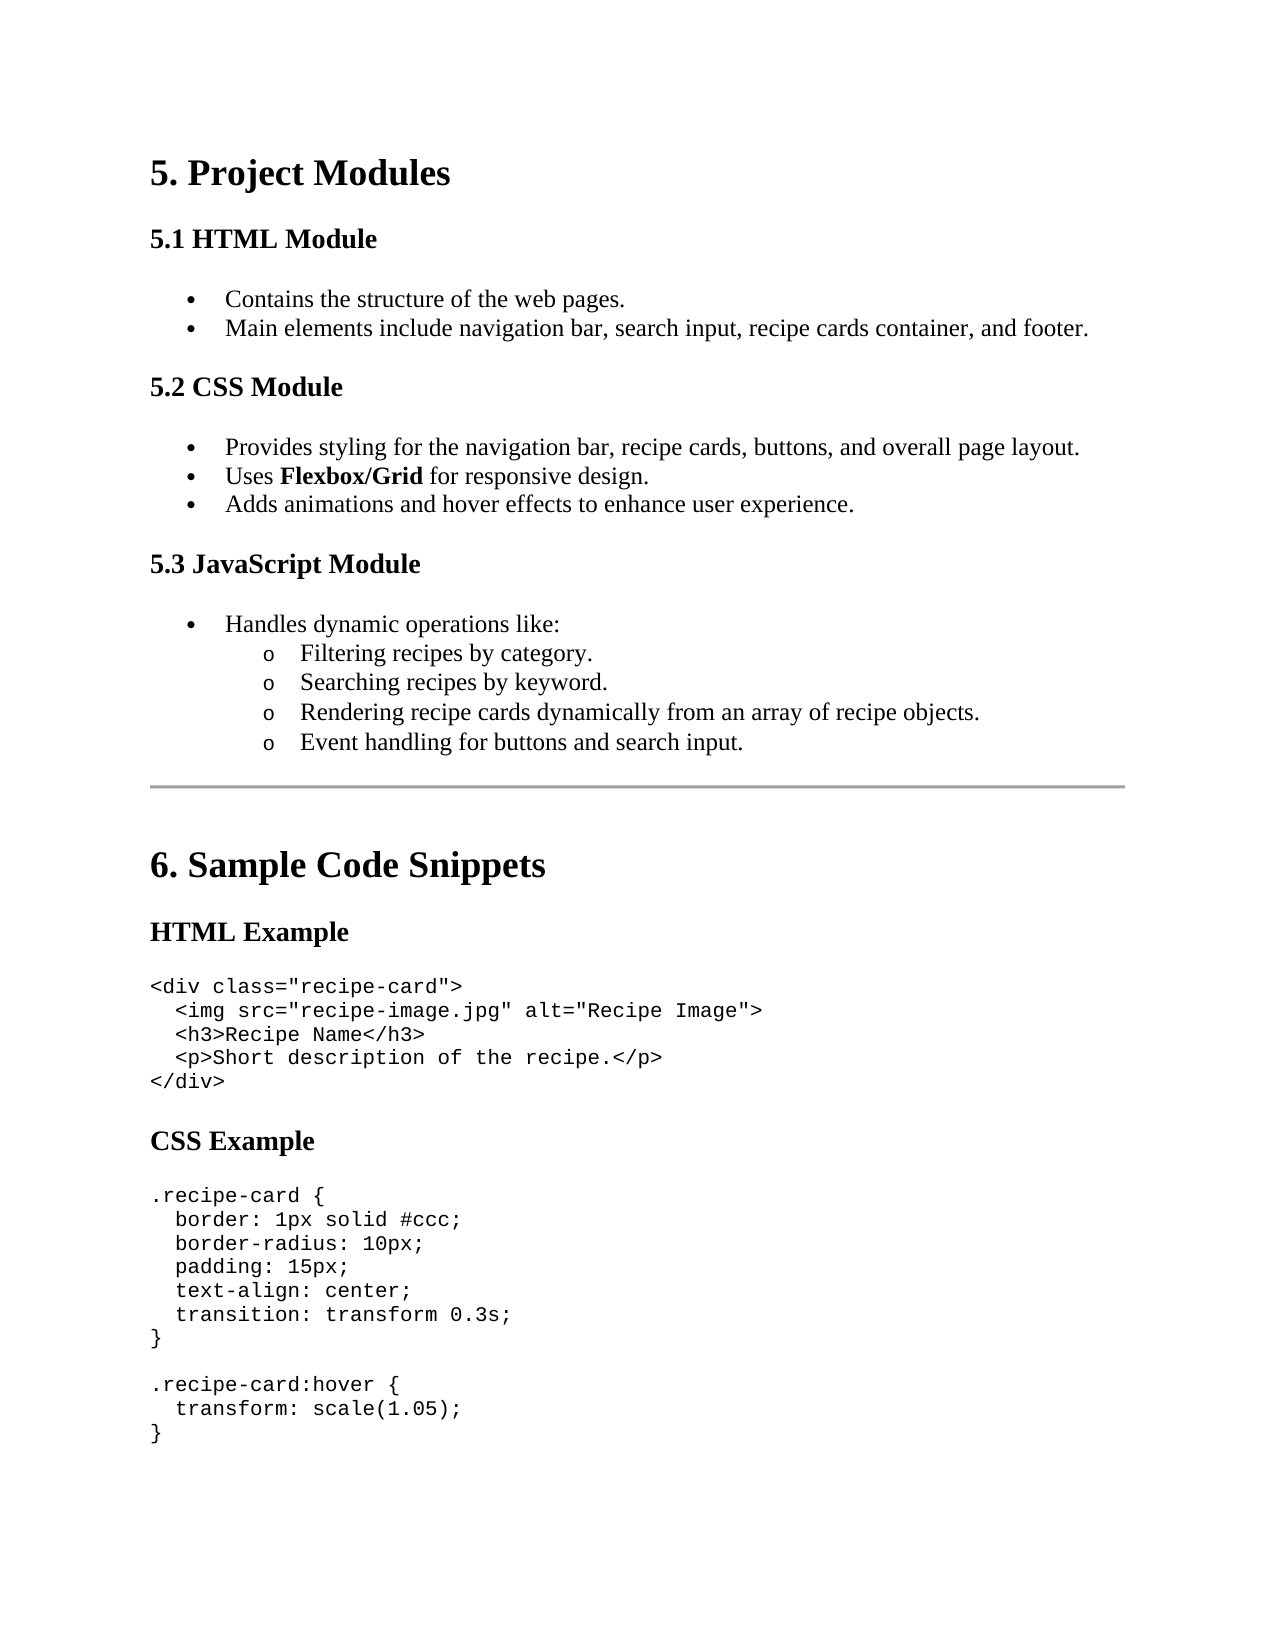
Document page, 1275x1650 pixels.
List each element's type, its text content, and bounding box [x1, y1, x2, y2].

text 5.2 CSS Module [150, 371, 1125, 403]
text HTML Example [150, 915, 1125, 947]
text .recipe-card:hover { [150, 1374, 1125, 1398]
text border: 1px solid #ccc; [150, 1209, 1125, 1233]
text <img src="recipe-image.jpg" alt="Recipe Image"> [150, 1000, 1125, 1024]
list Main elements include navigation bar, search input, recipe cards container, and footer. [187, 313, 1125, 341]
text </div> [150, 1071, 1125, 1094]
text transform: scale(1.05); [150, 1398, 1125, 1422]
text } [150, 1327, 1125, 1351]
list Adds animations and hover effects to enhance user experience. [187, 489, 1125, 518]
list Event handling for buttons and search input. [262, 727, 1125, 756]
text 6. Sample Code Snippets [150, 842, 1125, 886]
list Searching recipes by keyword. [262, 667, 1125, 697]
text 5. Project Modules [150, 150, 1125, 193]
list Rendering recipe cards dynamically from an array of recipe objects. [262, 697, 1125, 727]
text text-align: center; [150, 1280, 1125, 1303]
list Uses Flexbox/Grid for responsive design. [187, 461, 1125, 489]
text <div class="recipe-card"> [150, 976, 1125, 1000]
text border-radius: 10px; [150, 1233, 1125, 1256]
list Handles dynamic operations like: [187, 609, 1125, 638]
text } [150, 1422, 1125, 1445]
list Contains the structure of the web pages. [187, 284, 1125, 313]
text padding: 15px; [150, 1256, 1125, 1280]
list Provides styling for the navigation bar, recipe cards, buttons, and overall page layout. [187, 432, 1125, 461]
list Filtering recipes by category. [262, 638, 1125, 667]
text .recipe-card { [150, 1185, 1125, 1209]
text CSS Example [150, 1124, 1125, 1156]
text <h3>Recipe Name</h3> [150, 1024, 1125, 1047]
text <p>Short description of the recipe.</p> [150, 1047, 1125, 1071]
text 5.1 HTML Module [150, 222, 1125, 255]
text transition: transform 0.3s; [150, 1303, 1125, 1327]
text 5.3 JavaScript Module [150, 547, 1125, 580]
